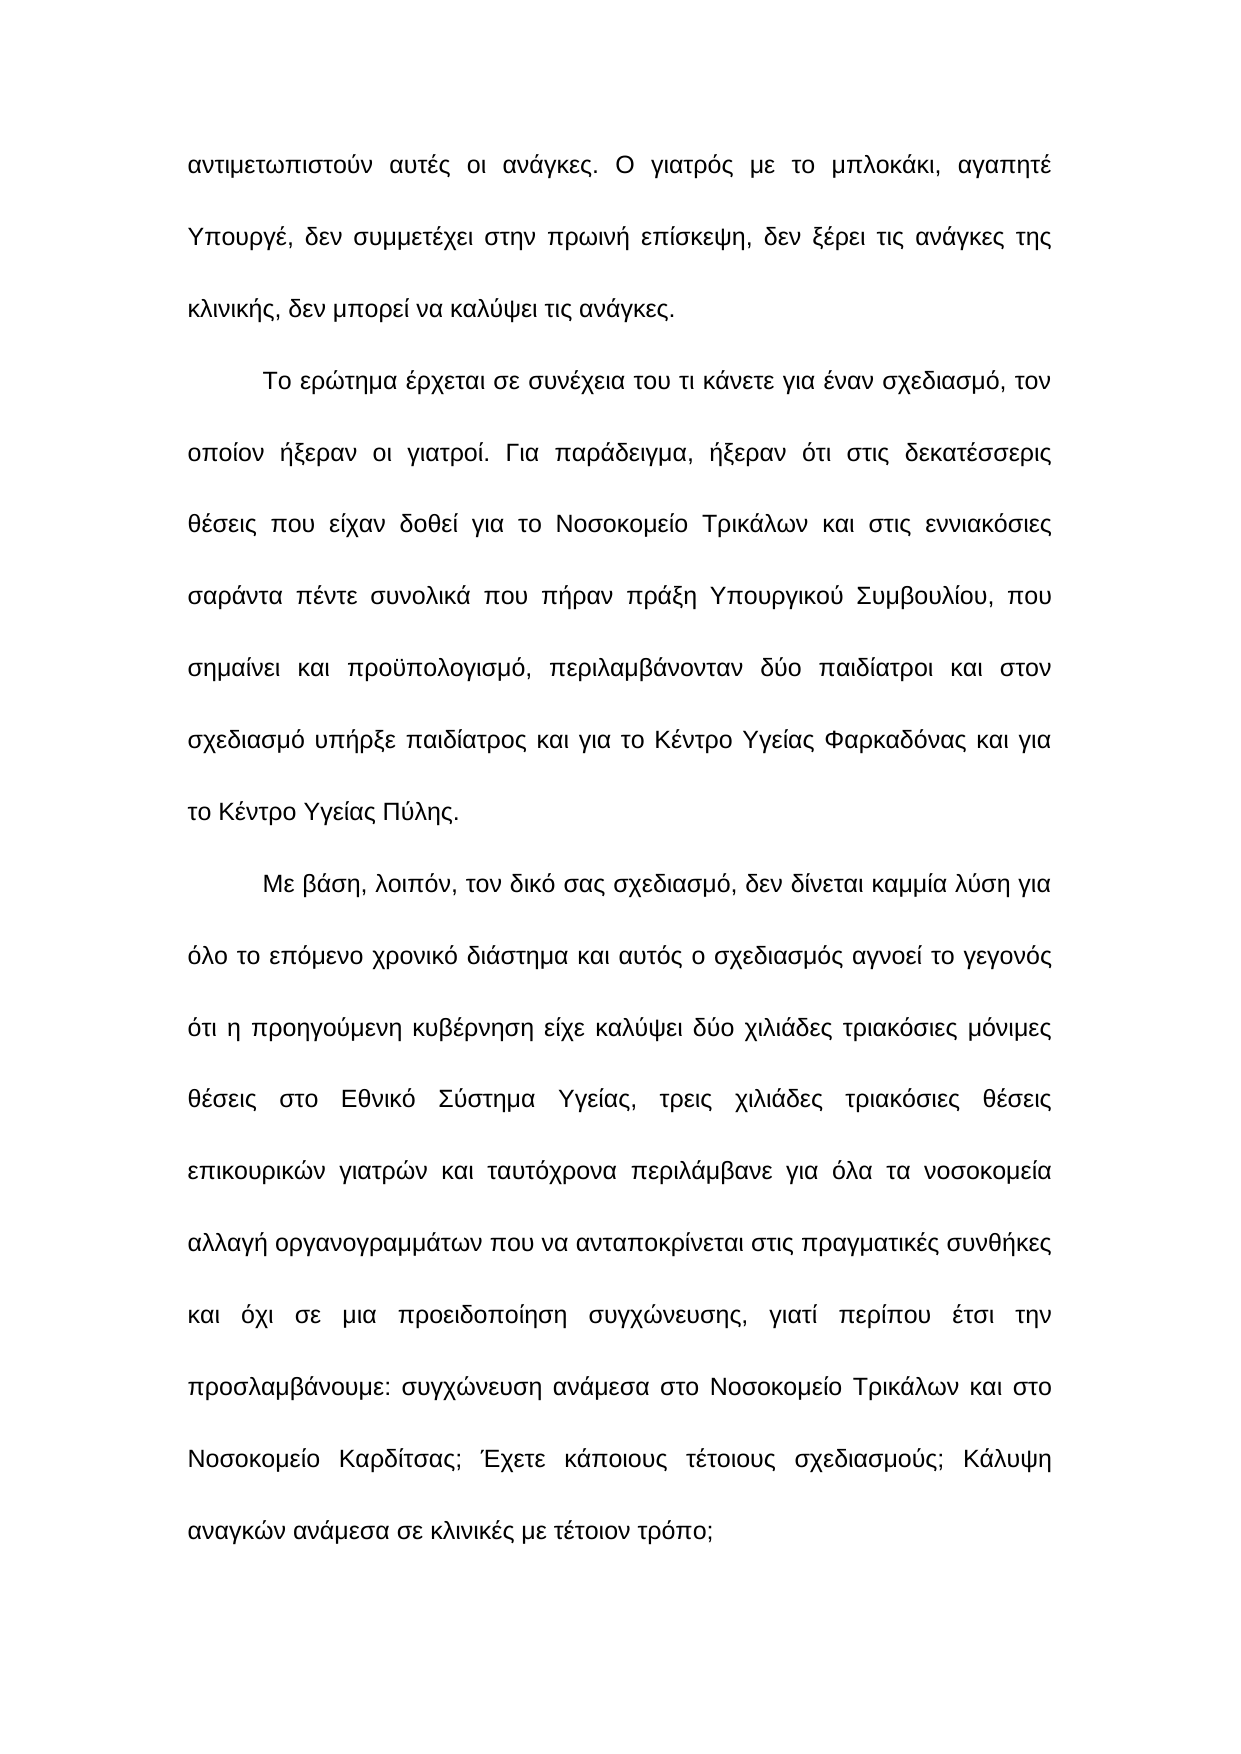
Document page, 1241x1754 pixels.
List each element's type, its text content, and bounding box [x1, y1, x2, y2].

text Το ερώτημα έρχεται σε συνέχεια του τι κάνετε για έναν σχεδιασμό, τον οποίον ήξεραν οι γιατροί. Για παράδειγμα, ήξεραν ότι στις δεκατέσσερις θέσεις που είχαν δοθεί για το Νοσοκομείο Τρικάλων και στις εννιακόσιες σαράντα πέντε συνολικά που πήραν πράξη Υπουργικού Συμβουλίου, που σημαίνει και προϋπολογισμό, περιλαμβάνονταν δύο παιδίατροι και στον σχεδιασμό υπήρξε παιδίατρος και για το Κέντρο Υγείας Φαρκαδόνας και για το Κέντρο Υγείας Πύλης. [187, 366, 1053, 826]
text Με βάση, λοιπόν, τον δικό σας σχεδιασμό, δεν δίνεται καμμία λύση για όλο το επόμενο χρονικό διάστημα και αυτός ο σχεδιασμός αγνοεί το γεγονός ότι η προηγούμενη κυβέρνηση είχε καλύψει δύο χιλιάδες τριακόσιες μόνιμες θέσεις στο Εθνικό Σύστημα Υγείας, τρεις χιλιάδες τριακόσιες θέσεις επικουρικών γιατρών και ταυτόχρονα περιλάμβανε για όλα τα νοσοκομεία αλλαγή οργανογραμμάτων που να ανταποκρίνεται στις πραγματικές συνθήκες και όχι σε μια προειδοποίηση συγχώνευσης, γιατί περίπου έτσι την προσλαμβάνουμε: συγχώνευση ανάμεσα στο Νοσοκομείο Τρικάλων και στο Νοσοκομείο Καρδίτσας; Έχετε κάποιους τέτοιους σχεδιασμούς; Κάλυψη αναγκών ανάμεσα σε κλινικές με τέτοιον τρόπο; [187, 869, 1053, 1544]
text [187, 150, 1053, 322]
